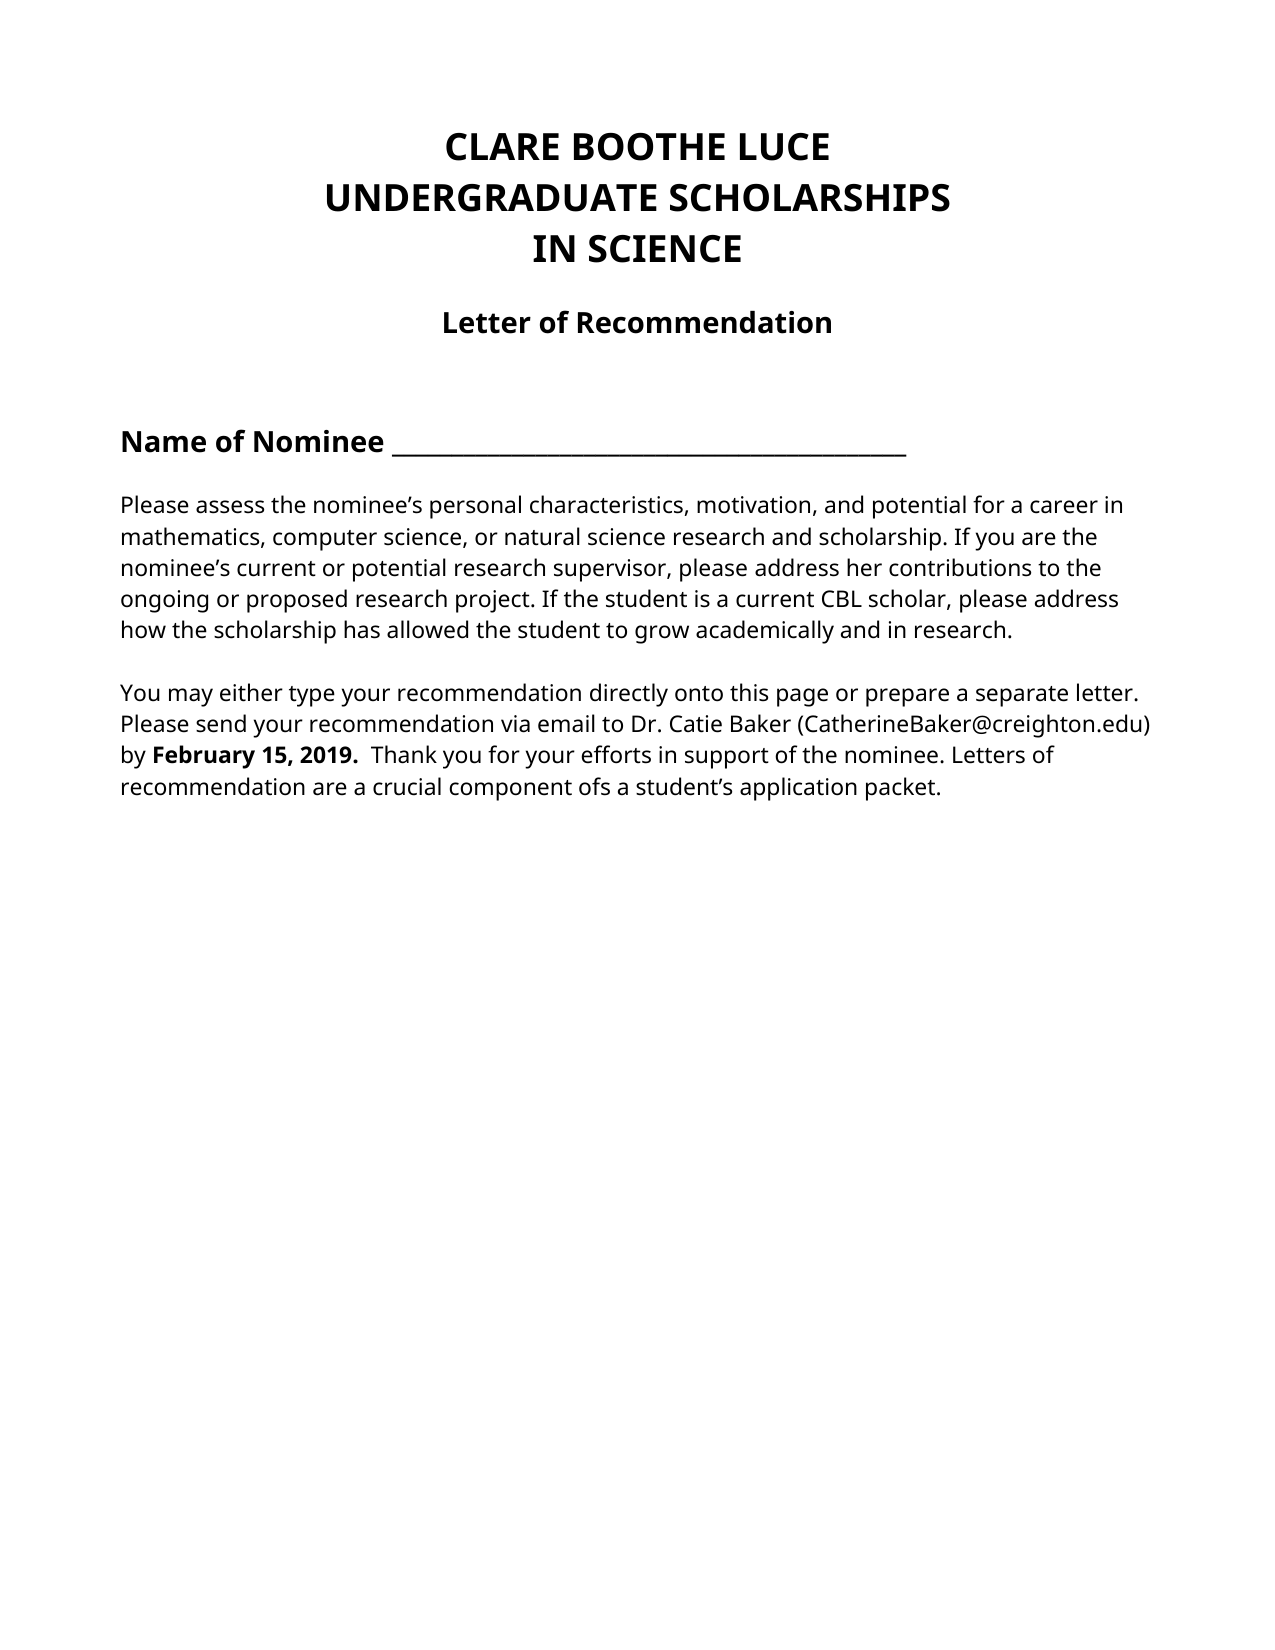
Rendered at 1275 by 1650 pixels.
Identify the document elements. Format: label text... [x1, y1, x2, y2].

text Name of Nominee ___________________________________________ [120, 421, 1155, 461]
text IN SCIENCE [120, 222, 1155, 273]
text Letter of Recommendation [120, 302, 1155, 342]
text UNDERGRADUATE SCHOLARSHIPS [120, 171, 1155, 222]
text CLARE BOOTHE LUCE [120, 120, 1155, 171]
text Please assess the nominee’s personal characteristics, motivation, and potential for a career in mathematics, computer science, or natural science research and scholarship. If you are the nominee’s current or potential research supervisor, please address her contributions to the ongoing or proposed research project. If the student is a current CBL scholar, please address how the scholarship has allowed the student to grow academically and in research. [120, 489, 1155, 646]
text You may either type your recommendation directly onto this page or prepare a separate letter. Please send your recommendation via email to Dr. Catie Baker (CatherineBaker@creighton.edu) by February 15, 2019. Thank you for your efforts in support of the nominee. Letters of recommendation are a crucial component ofs a student’s application packet. [120, 677, 1155, 802]
